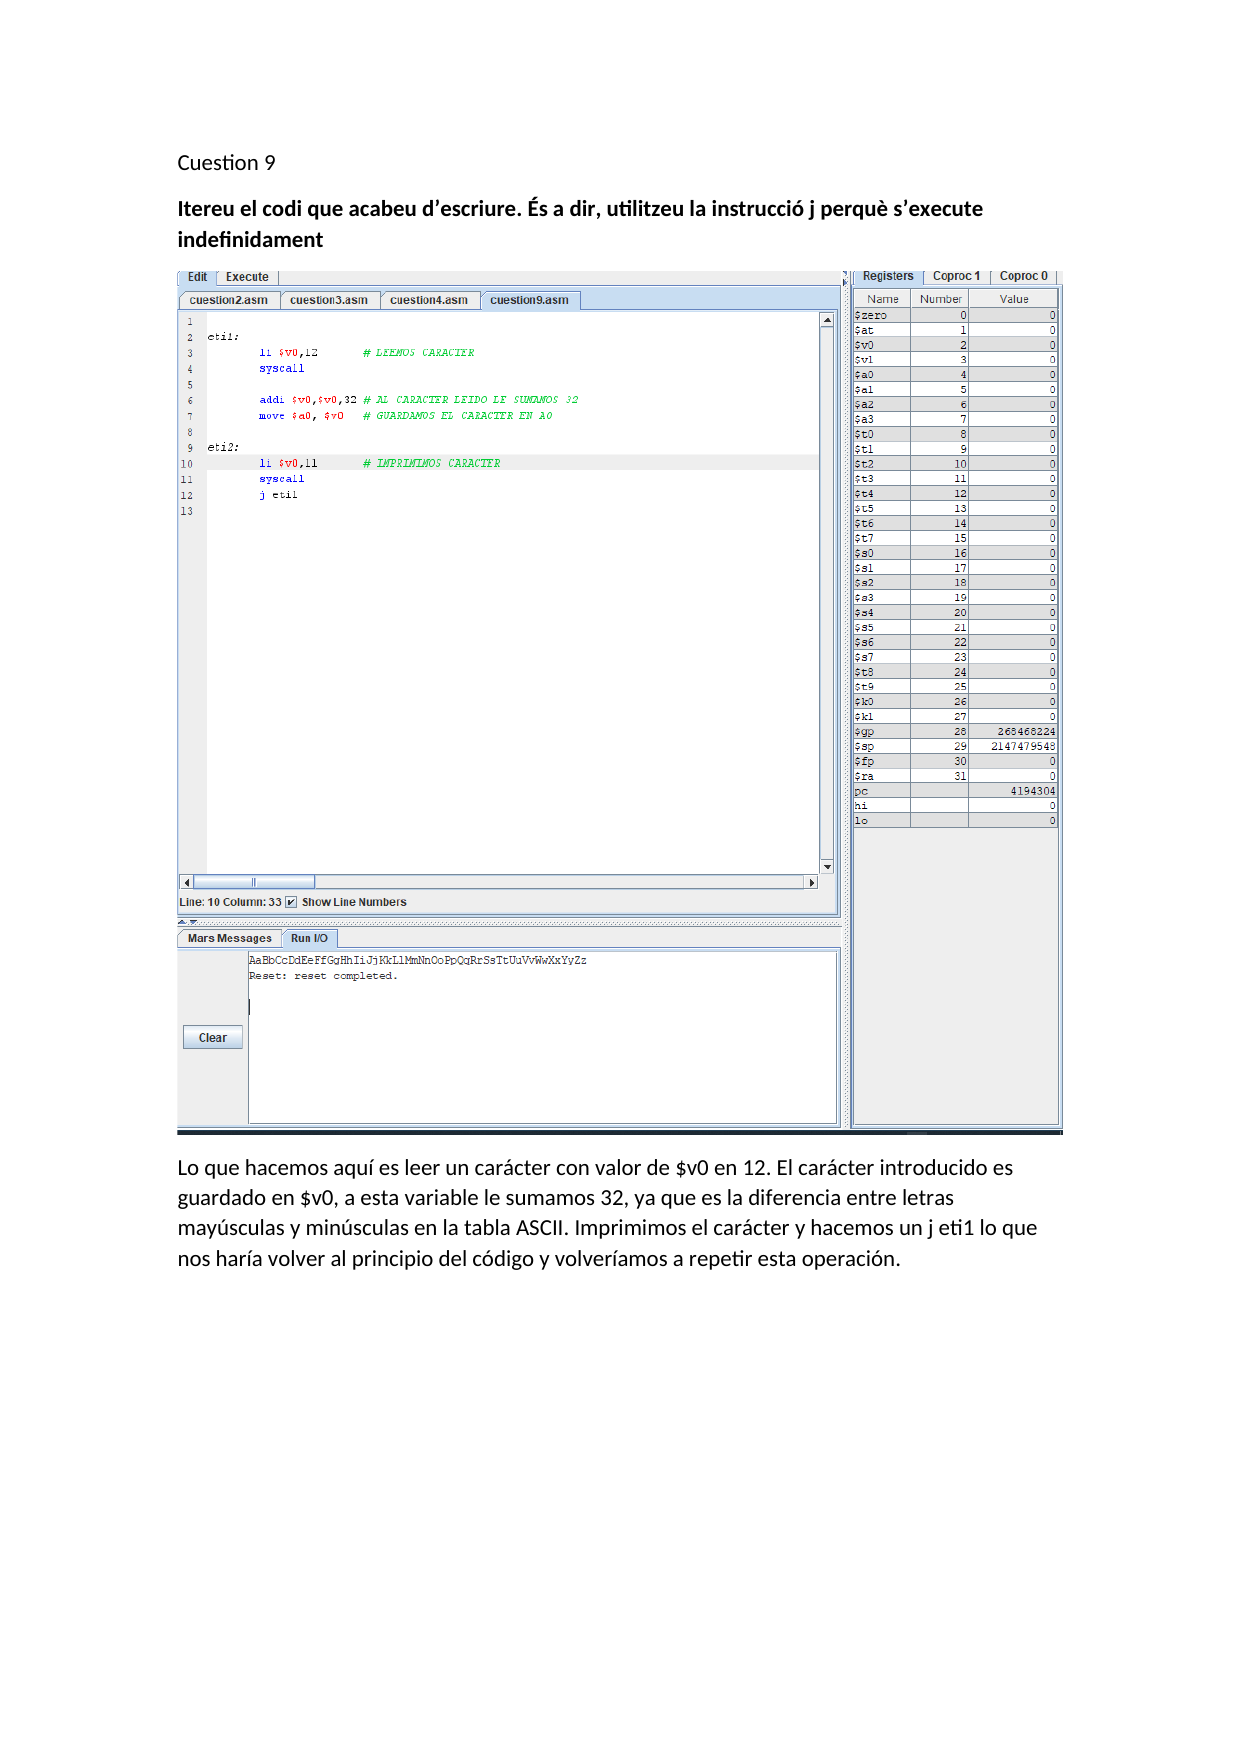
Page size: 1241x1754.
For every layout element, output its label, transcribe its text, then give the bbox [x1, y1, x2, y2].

picture [177, 271, 1063, 1135]
text Cuestion 9 [177, 148, 1063, 176]
text Itereu el codi que acabeu d’escriure. És a dir, utilitzeu la instrucció j perquè s’execute indefinidament [177, 194, 1063, 253]
text Lo que hacemos aquí es leer un carácter con valor de $v0 en 12. El carácter introducido es guardado en $v0, a esta variable le sumamos 32, ya que es la diferencia entre letras mayúsculas y minúsculas en la tabla ASCII. Imprimimos el carácter y hacemos un j eti1 lo que nos haría volver al principio del código y volveríamos a repetir esta operación. [177, 1153, 1063, 1272]
